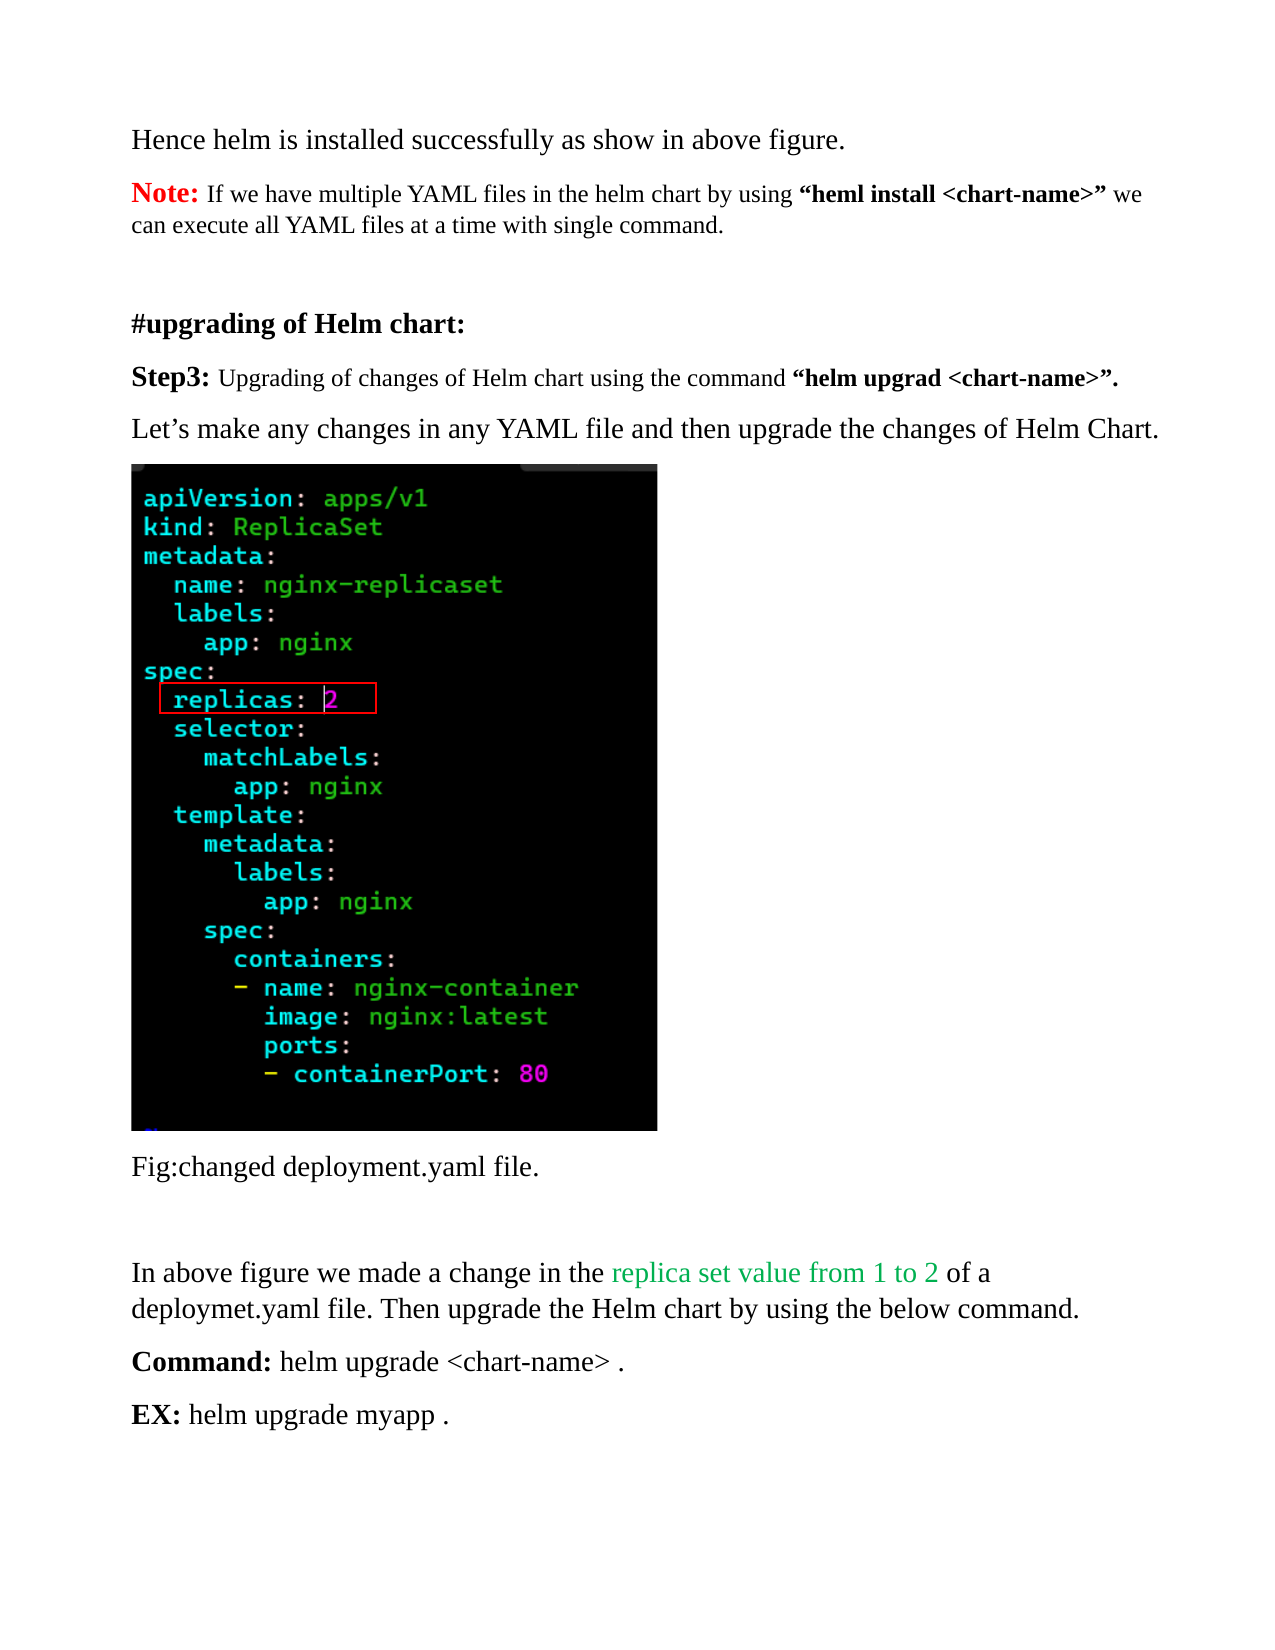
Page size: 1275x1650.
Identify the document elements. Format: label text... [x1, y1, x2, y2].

text In above figure we made a change in the replica set value from 1 to 2 of a deploymet.yaml file. Then upgrade the Helm chart by using the below command. [131, 1255, 1172, 1325]
text EX: helm upgrade myapp . [131, 1397, 1172, 1431]
picture [131, 464, 658, 1131]
text Fig:changed deployment.yaml file. [131, 1149, 1172, 1183]
text Step3: Upgrading of changes of Helm chart using the command “helm upgrad <chart-name>”. [131, 359, 1172, 392]
text #upgrading of Helm chart: [131, 306, 1172, 339]
text Note: If we have multiple YAML files in the helm chart by using “heml install <chart-name>” we can execute all YAML files at a time with single command. [131, 175, 1172, 239]
text Hence helm is installed successfully as show in above figure. [131, 122, 1172, 155]
text Command: helm upgrade <chart-name> . [131, 1344, 1172, 1378]
text Let’s make any changes in any YAML file and then upgrade the changes of Helm Chart. [131, 412, 1172, 445]
